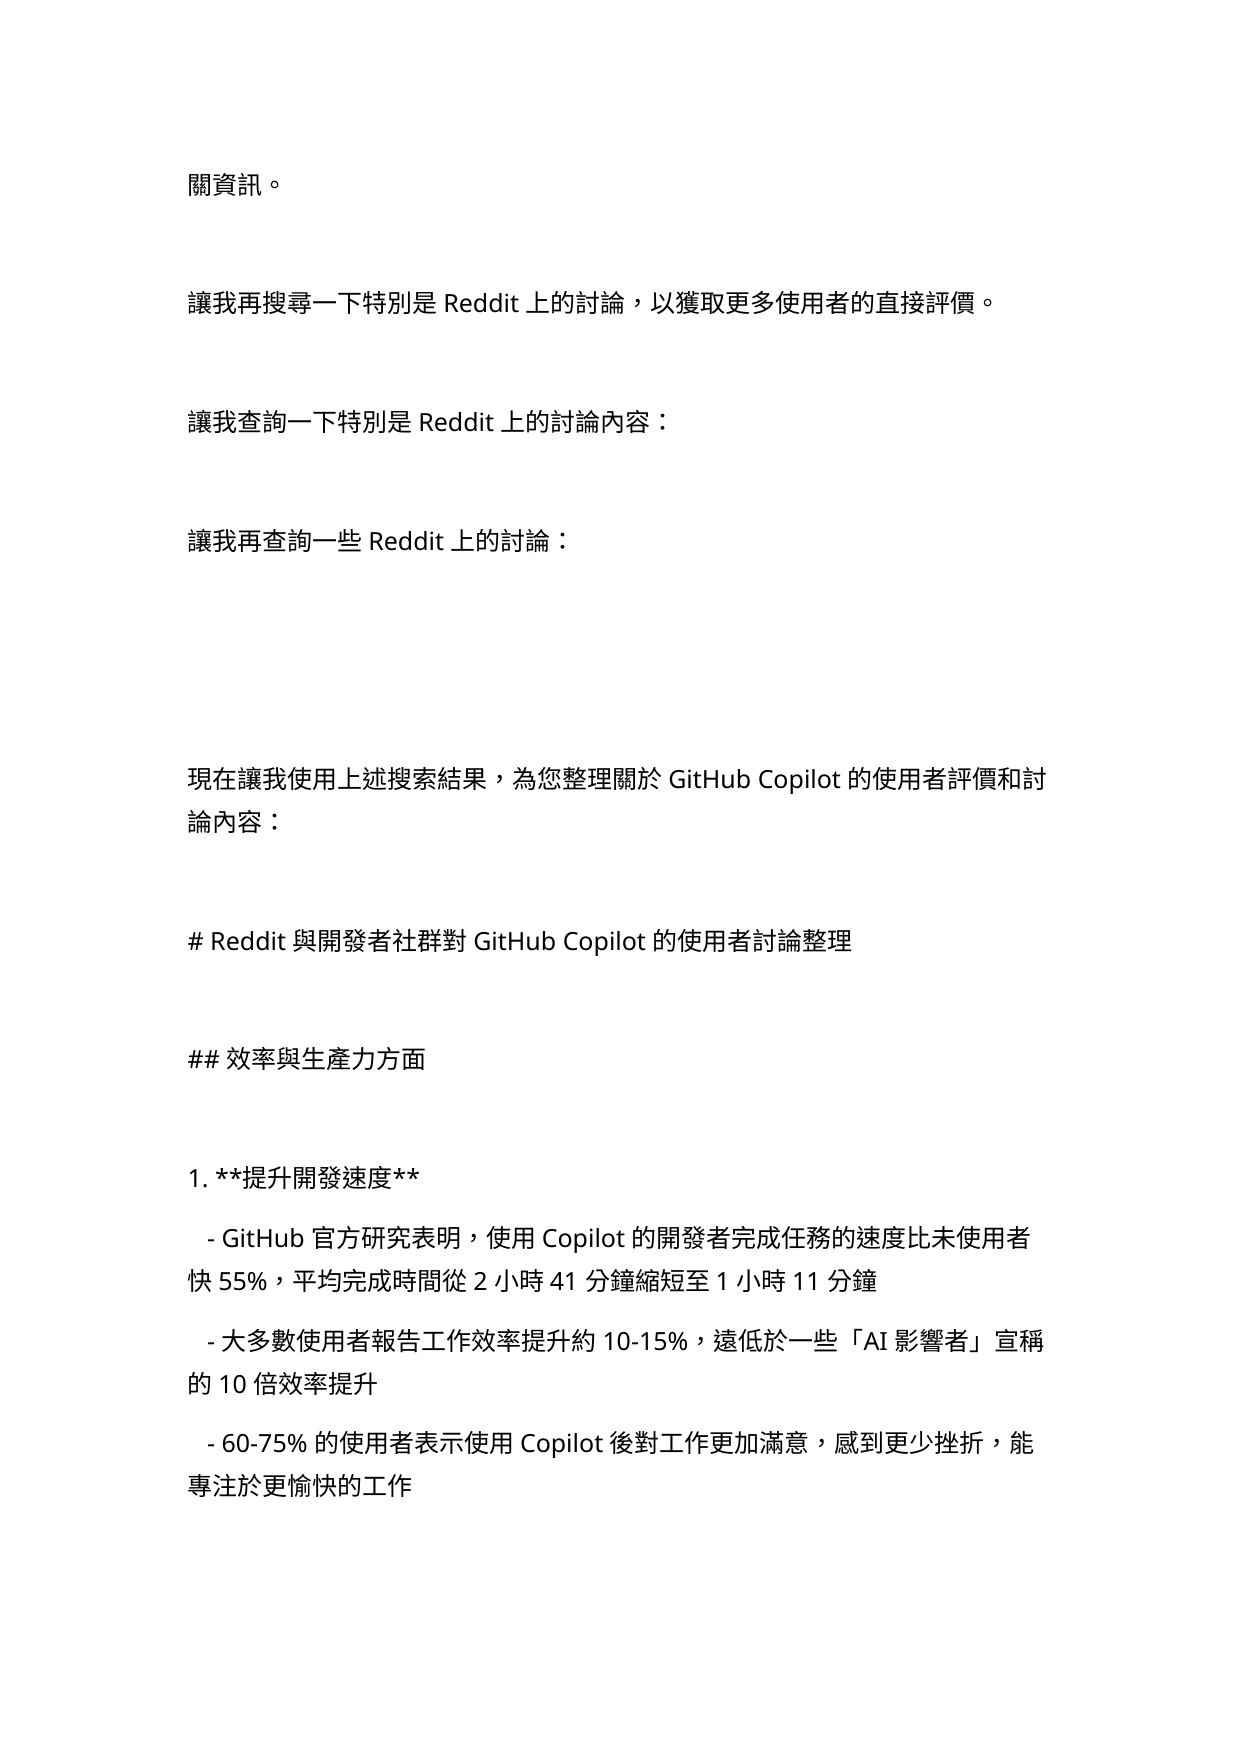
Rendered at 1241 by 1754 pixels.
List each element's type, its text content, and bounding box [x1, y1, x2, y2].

text - GitHub 官方研究表明，使用 Copilot 的開發者完成任務的速度比未使用者快 55%，平均完成時間從 2 小時 41 分鐘縮短至 1 小時 11 分鐘 [187, 1218, 1053, 1298]
text ## 效率與生產力方面 [187, 1039, 1053, 1077]
text - 大多數使用者報告工作效率提升約 10-15%，遠低於一些「AI 影響者」宣稱的 10 倍效率提升 [187, 1320, 1053, 1401]
text 讓我再搜尋一下特別是 Reddit 上的討論，以獲取更多使用者的直接評價。​​​​​​​​​​​​​​​​ [187, 283, 1053, 321]
text # Reddit 與開發者社群對 GitHub Copilot 的使用者討論整理 [187, 920, 1053, 958]
text - 60-75% 的使用者表示使用 Copilot 後對工作更加滿意，感到更少挫折，能專注於更愉快的工作 [187, 1423, 1053, 1504]
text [187, 164, 1053, 202]
text 讓我查詢一下特別是 Reddit 上的討論內容：​​​​​​​​​​​​​​​​ [187, 402, 1053, 440]
text 1. **提升開發速度** [187, 1158, 1053, 1196]
text 讓我再查詢一些 Reddit 上的討論：​​​​​​​​​​​​​​​​ [187, 521, 1053, 558]
text 現在讓我使用上述搜索結果，為您整理關於 GitHub Copilot 的使用者評價和討論內容： [187, 758, 1053, 839]
